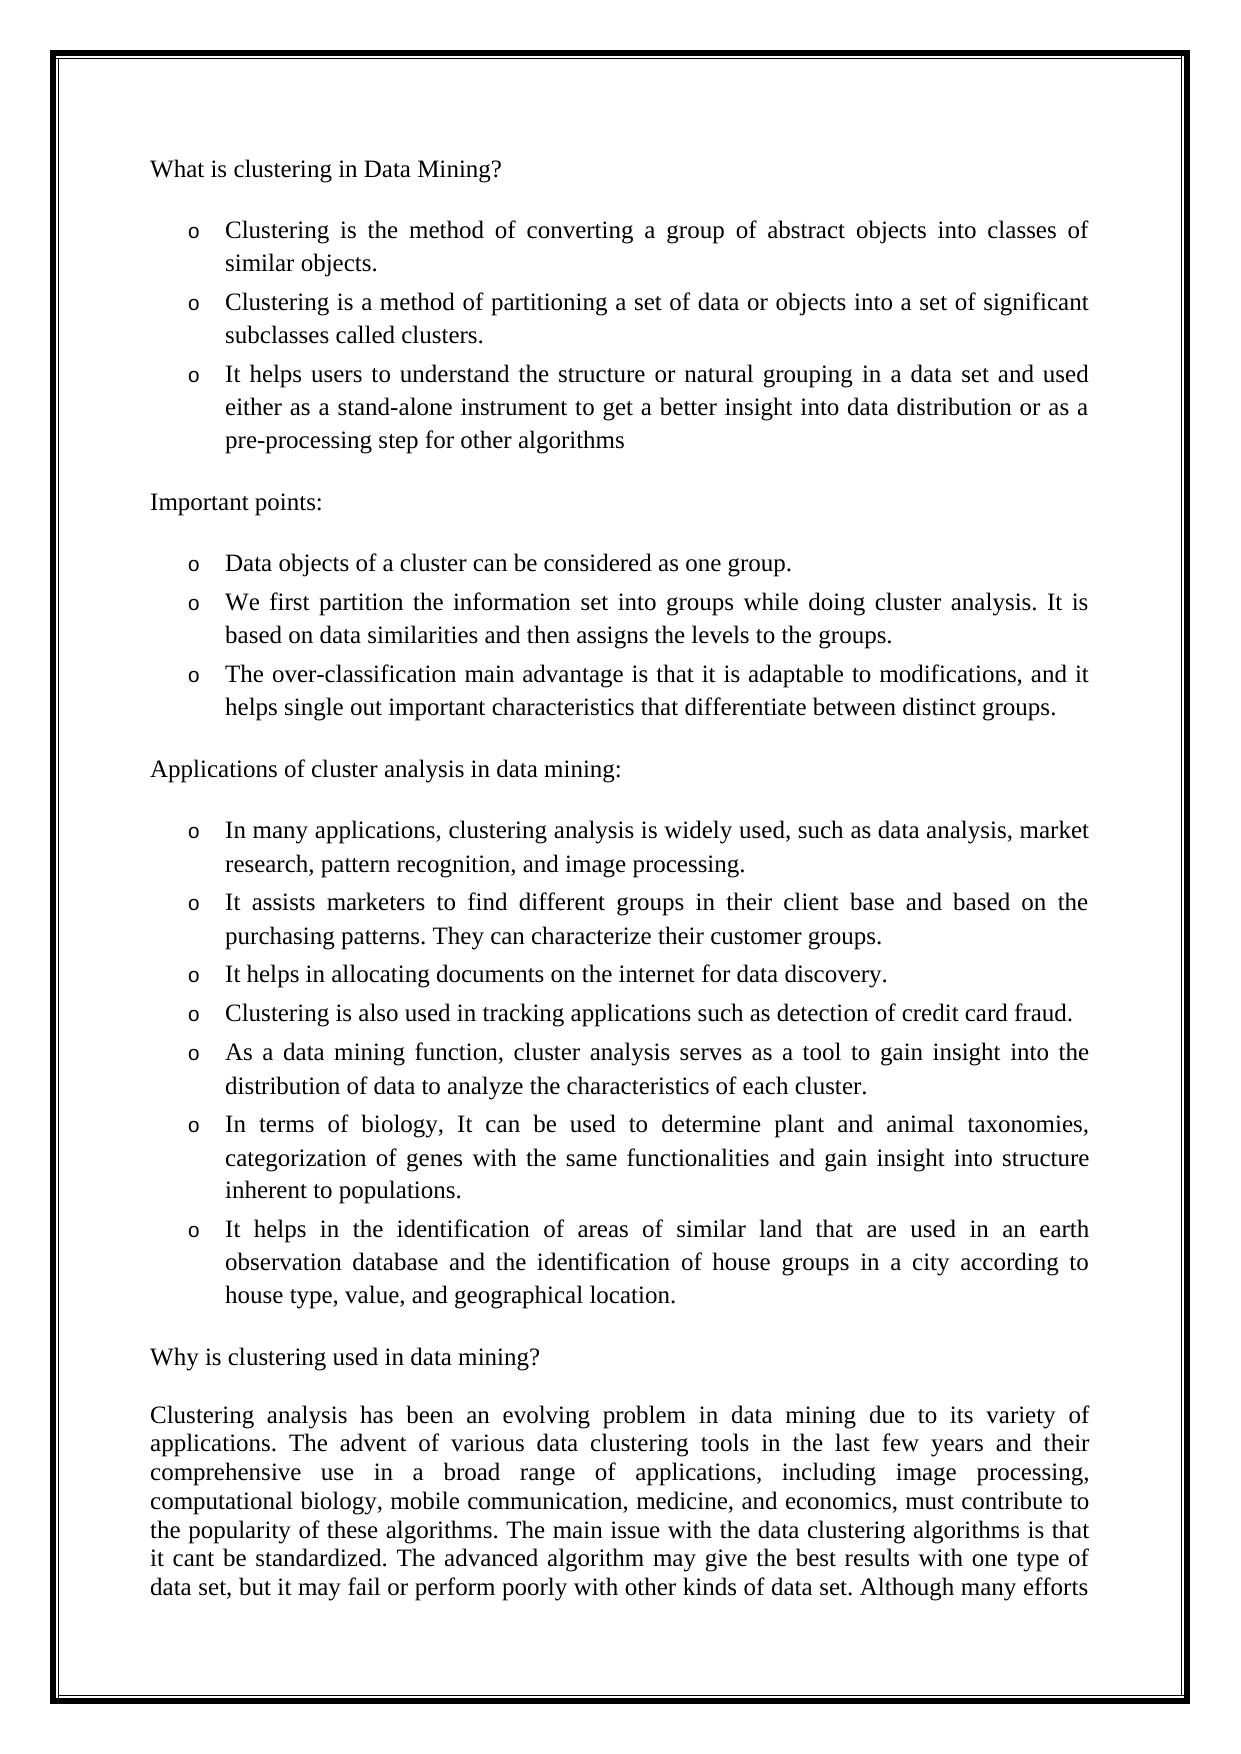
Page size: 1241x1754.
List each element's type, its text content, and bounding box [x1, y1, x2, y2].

list In many applications, clustering analysis is widely used, such as data analysis, market research, pattern recognition, and image processing. [187, 812, 1090, 878]
subtitle Important points: [150, 483, 1090, 516]
subtitle What is clustering in Data Mining? [150, 150, 1090, 182]
list In terms of biology, It can be used to determine plant and animal taxonomies, categorization of genes with the same functionalities and gain insight into structure inherent to populations. [187, 1106, 1090, 1204]
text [150, 1400, 1090, 1601]
list The over-classification main advantage is that it is adaptable to modifications, and it helps single out important characteristics that differentiate between distinct groups. [187, 656, 1090, 721]
list We first partition the information set into groups while doing cluster analysis. It is based on data similarities and then assigns the levels to the groups. [187, 584, 1090, 649]
list Clustering is a method of partitioning a set of data or objects into a set of significant subclasses called clusters. [187, 283, 1090, 349]
list It helps users to understand the structure or natural grouping in a data set and used either as a stand-alone instrument to get a better insight into data distribution or as a pre-processing step for other algorithms [187, 355, 1090, 454]
subtitle Why is clustering used in data mining? [150, 1338, 1090, 1371]
list Data objects of a cluster can be considered as one group. [187, 545, 1090, 577]
list It helps in the identification of areas of similar land that are used in an earth observation database and the identification of house groups in a city according to house type, value, and geographical location. [187, 1211, 1090, 1309]
list Clustering is the method of converting a group of abstract objects into classes of similar objects. [187, 212, 1090, 277]
list Clustering is also used in tracking applications such as detection of credit card fraud. [187, 995, 1090, 1028]
subtitle Applications of cluster analysis in data mining: [150, 750, 1090, 783]
list As a data mining function, cluster analysis serves as a tool to gain insight into the distribution of data to analyze the characteristics of each cluster. [187, 1034, 1090, 1099]
list It helps in allocating documents on the internet for data discovery. [187, 956, 1090, 989]
list It assists marketers to find different groups in their client base and based on the purchasing patterns. They can characterize their customer groups. [187, 884, 1090, 949]
